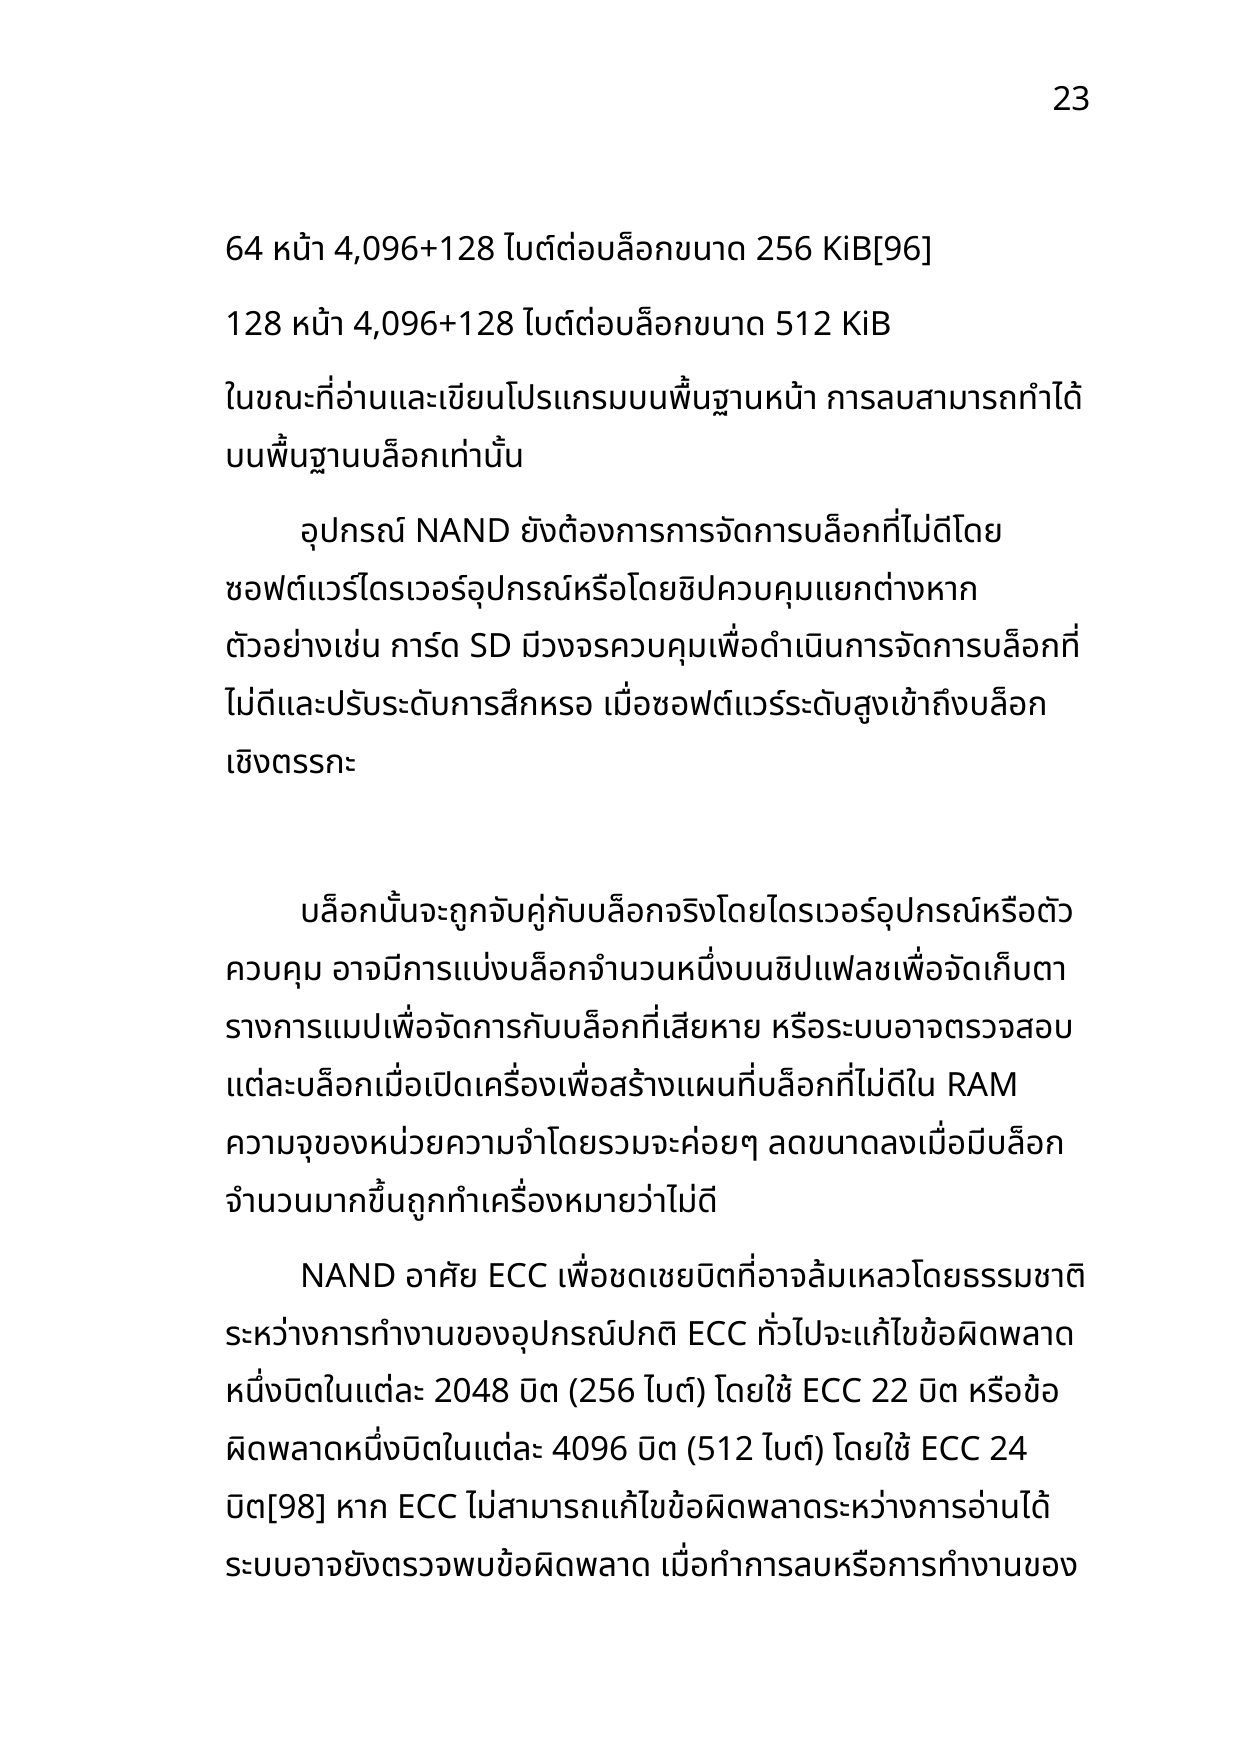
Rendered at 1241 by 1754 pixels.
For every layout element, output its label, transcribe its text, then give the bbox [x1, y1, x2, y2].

text ในขณะที่อ่านและเขียนโปรแกรมบนพื้นฐานหน้า การลบสามารถทำได้บนพื้นฐานบล็อกเท่านั้น [225, 374, 1090, 482]
text 128 หน้า 4,096+128 ไบต์ต่อบล็อกขนาด 512 KiB [225, 299, 1090, 350]
text อุปกรณ์ NAND ยังต้องการการจัดการบล็อกที่ไม่ดีโดยซอฟต์แวร์ไดรเวอร์อุปกรณ์หรือโดยชิปควบคุมแยกต่างหาก ตัวอย่างเช่น การ์ด SD มีวงจรควบคุมเพื่อดำเนินการจัดการบล็อกที่ไม่ดีและปรับระดับการสึกหรอ เมื่อซอฟต์แวร์ระดับสูงเข้าถึงบล็อกเชิงตรรกะ [225, 507, 1090, 789]
text 64 หน้า 4,096+128 ไบต์ต่อบล็อกขนาด 256 KiB[96] [225, 225, 1090, 275]
text บล็อกนั้นจะถูกจับคู่กับบล็อกจริงโดยไดรเวอร์อุปกรณ์หรือตัวควบคุม อาจมีการแบ่งบล็อกจำนวนหนึ่งบนชิปแฟลชเพื่อจัดเก็บตารางการแมปเพื่อจัดการกับบล็อกที่เสียหาย หรือระบบอาจตรวจสอบแต่ละบล็อกเมื่อเปิดเครื่องเพื่อสร้างแผนที่บล็อกที่ไม่ดีใน RAM ความจุของหน่วยความจำโดยรวมจะค่อยๆ ลดขนาดลงเมื่อมีบล็อกจำนวนมากขึ้นถูกทำเครื่องหมายว่าไม่ดี [225, 887, 1090, 1227]
